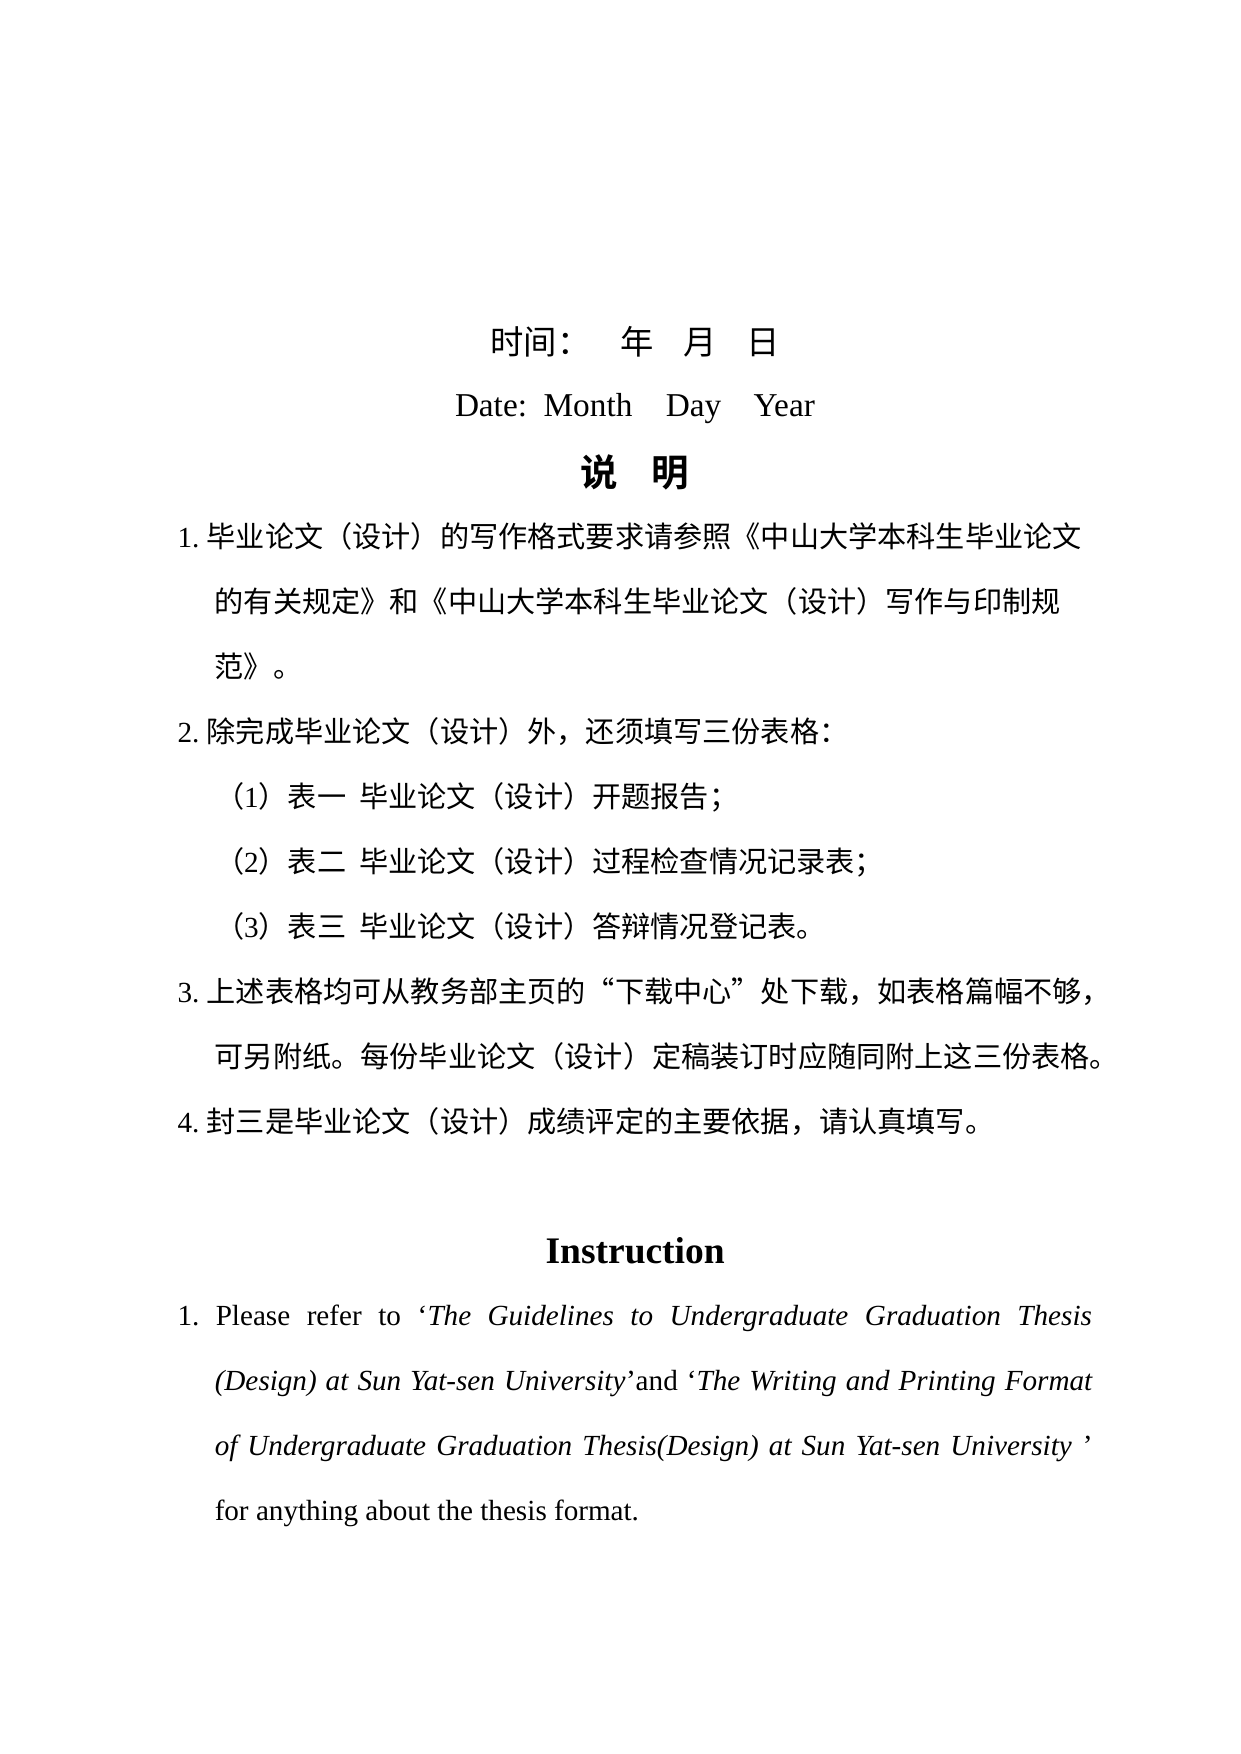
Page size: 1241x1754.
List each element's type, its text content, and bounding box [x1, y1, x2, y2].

text 说 明 [177, 437, 1092, 502]
text （2）表二 毕业论文（设计）过程检查情况记录表； [215, 827, 1092, 892]
text （3）表三 毕业论文（设计）答辩情况登记表。 [215, 892, 1092, 957]
text 1. 毕业论文（设计）的写作格式要求请参照《中山大学本科生毕业论文的有关规定》和《中山大学本科生毕业论文（设计）写作与印制规范》。 [177, 502, 1092, 697]
text 1. Please refer to ‘The Guidelines to Undergraduate Graduation Thesis (Design) at Sun Yat-sen University’and ‘The Writing and Printing Format of Undergraduate Graduation Thesis(Design) at Sun Yat-sen University ’ for anything about the thesis format. [177, 1282, 1092, 1542]
text 2. 除完成毕业论文（设计）外，还须填写三份表格： [177, 697, 1092, 762]
text 4. 封三是毕业论文（设计）成绩评定的主要依据，请认真填写。 [177, 1087, 1092, 1152]
text 3. 上述表格均可从教务部主页的“下载中心”处下载，如表格篇幅不够，可另附纸。每份毕业论文（设计）定稿装订时应随同附上这三份表格。 [177, 957, 1092, 1087]
text Instruction [177, 1217, 1092, 1282]
text 时间： 年 月 日 [177, 307, 1092, 372]
text Date: Month Day Year [177, 372, 1092, 437]
text （1）表一 毕业论文（设计）开题报告； [215, 762, 1092, 827]
